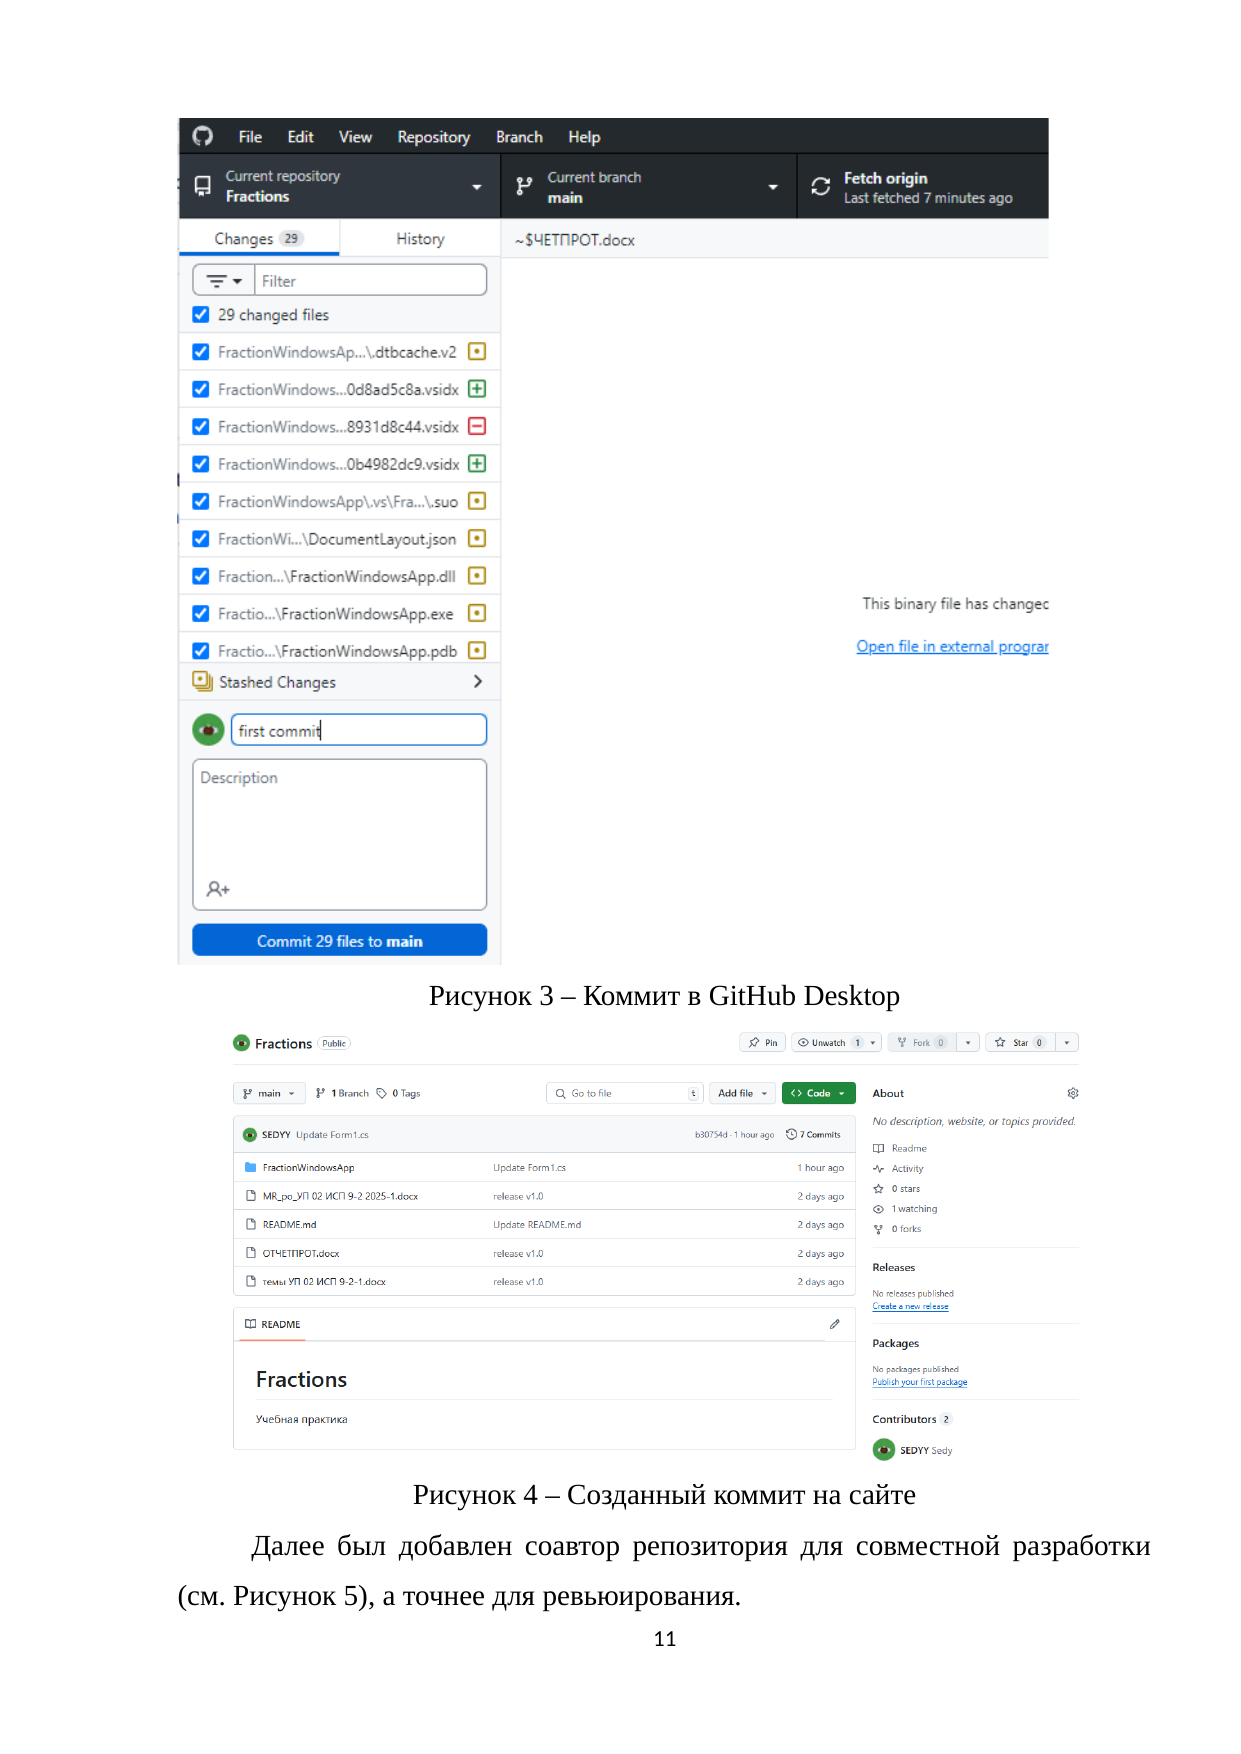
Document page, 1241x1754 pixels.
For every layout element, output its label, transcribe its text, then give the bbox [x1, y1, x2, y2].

picture [228, 1028, 1102, 1461]
text Рисунок 4 – Созданный коммит на сайте [177, 1477, 1152, 1511]
text Рисунок 3 – Коммит в GitHub Desktop [177, 978, 1152, 1012]
text Далее был добавлен соавтор репозитория для совместной разработки (см. Рисунок 5), а точнее для ревьюирования. [177, 1528, 1152, 1612]
picture [177, 118, 1049, 965]
